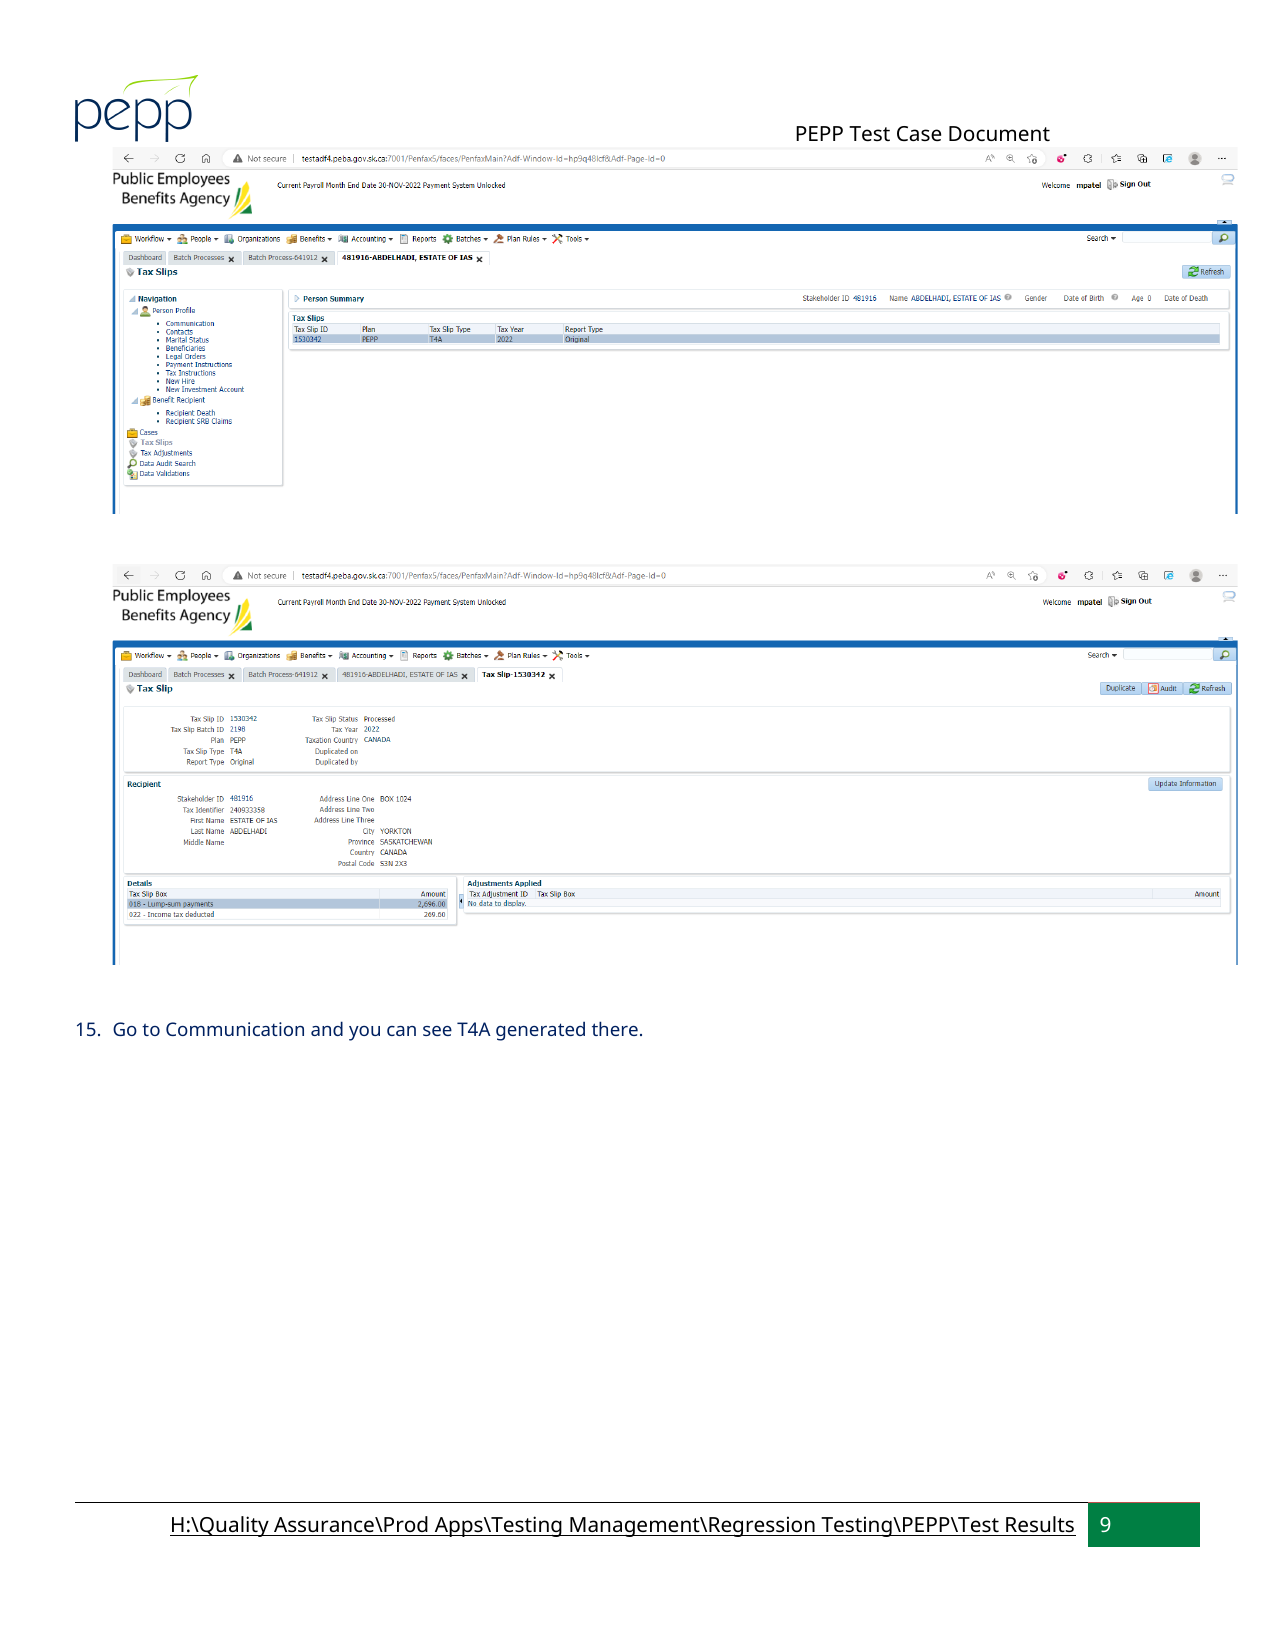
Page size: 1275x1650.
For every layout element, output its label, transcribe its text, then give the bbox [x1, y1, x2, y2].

list Go to Communication and you can see T4A generated there. [75, 1016, 1200, 1042]
picture [75, 75, 199, 142]
picture [112, 147, 1238, 514]
picture [112, 564, 1238, 965]
